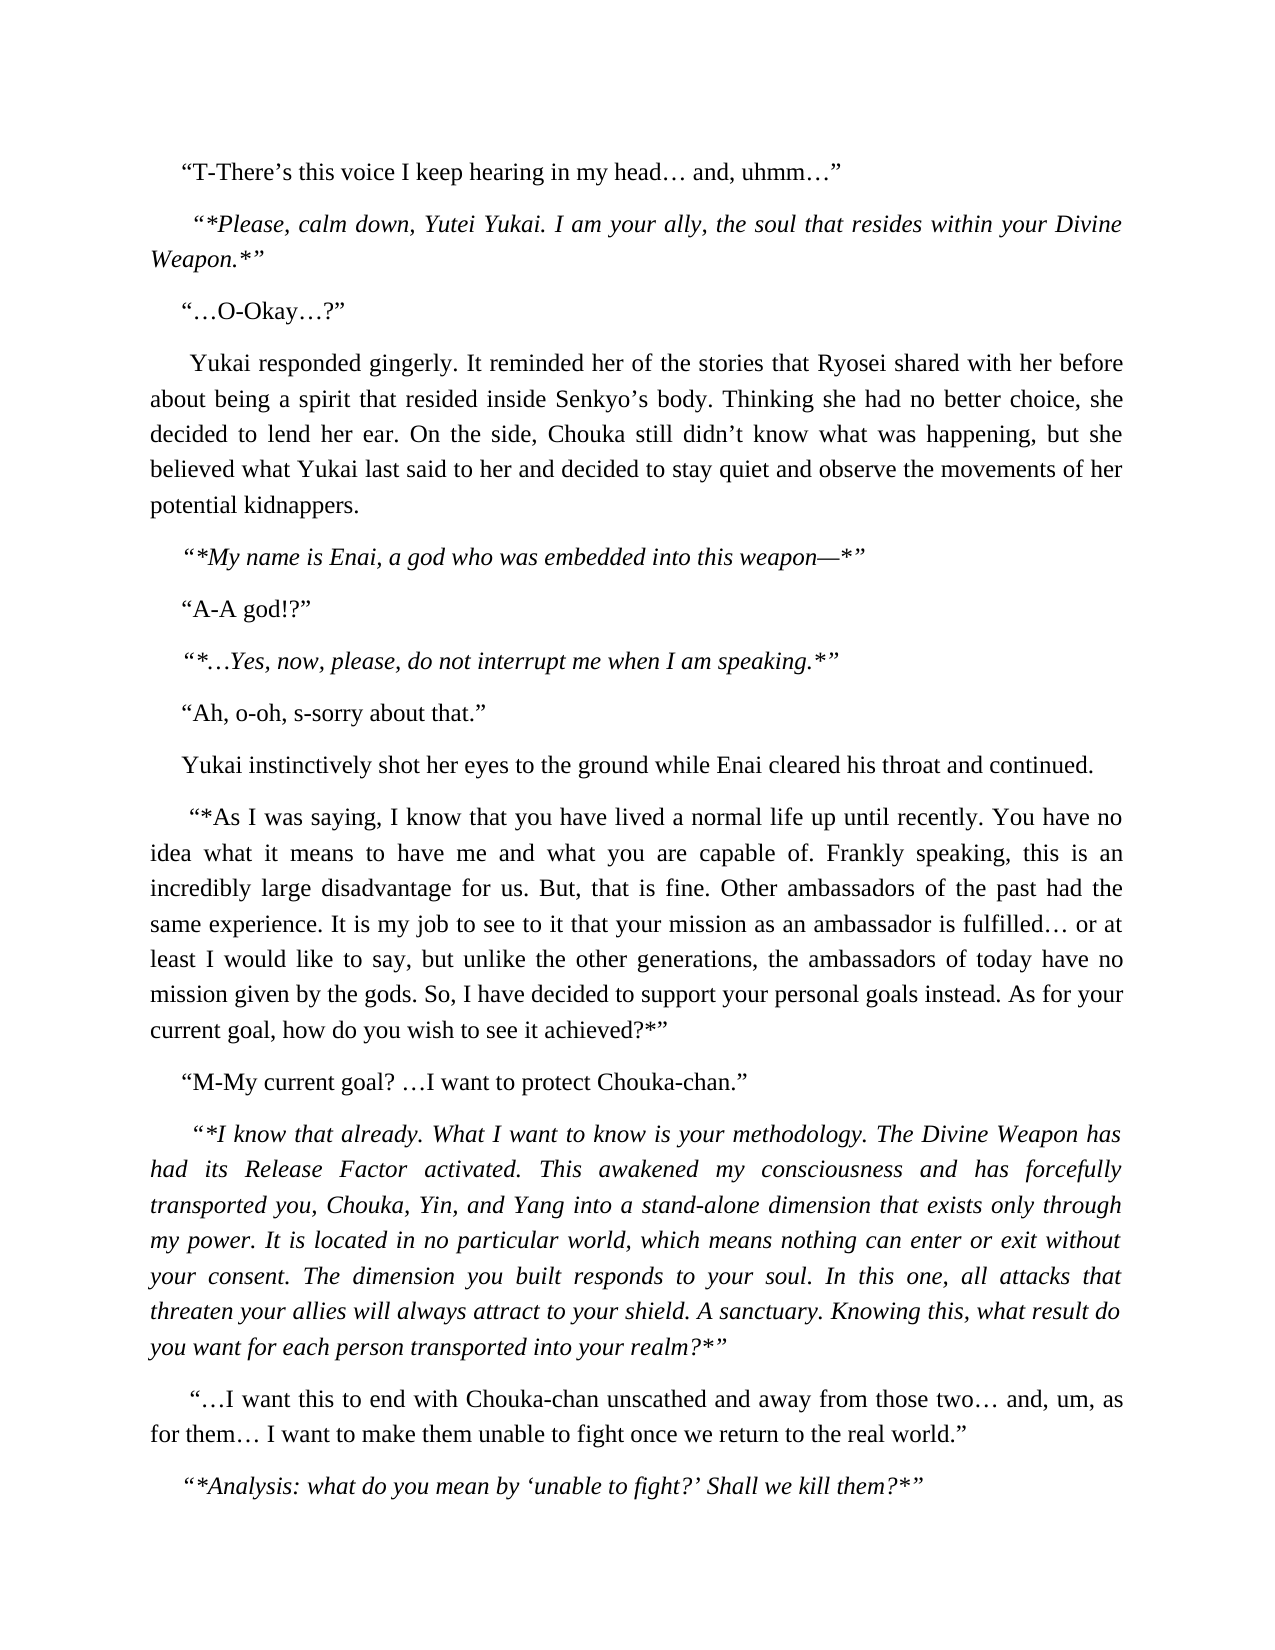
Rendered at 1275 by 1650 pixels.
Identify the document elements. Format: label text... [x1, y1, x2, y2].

text “*Please, calm down, Yutei Yukai. I am your ally, the soul that resides within your Divine Weapon.*” [150, 202, 1125, 273]
text “T-There’s this voice I keep hearing in my head… and, uhmm…” [150, 150, 1125, 185]
text Yukai instinctively shot her eyes to the ground while Enai cleared his throat and continued. [150, 744, 1125, 779]
text “Ah, o-oh, s-sorry about that.” [150, 692, 1125, 727]
text Yukai responded gingerly. It reminded her of the stories that Ryosei shared with her before about being a spirit that resided inside Senkyo’s body. Thinking she had no better choice, she decided to lend her ear. On the side, Chouka still didn’t know what was happening, but she believed what Yukai last said to her and decided to stay quiet and observe the movements of her potential kidnappers. [150, 342, 1125, 519]
text “…O-Okay…?” [150, 289, 1125, 325]
text “A-A god!?” [150, 587, 1125, 623]
text “M-My current goal? …I want to protect Chouka-chan.” [150, 1060, 1125, 1096]
text “*As I was saying, I know that you have lived a normal life up until recently. You have no idea what it means to have me and what you are capable of. Frankly speaking, this is an incredibly large disadvantage for us. But, that is fine. Other ambassadors of the past had the same experience. It is my job to see to it that your mission as an ambassador is fulfilled… or at least I would like to say, but unlike the other generations, the ambassadors of today have no mission given by the gods. So, I have decided to support your personal goals instead. As for your current goal, how do you wish to see it achieved?*” [150, 796, 1125, 1044]
text “*…Yes, now, please, do not interrupt me when I am speaking.*” [150, 639, 1125, 675]
text “*Analysis: what do you mean by ‘unable to fight?’ Shall we kill them?*” [150, 1464, 1125, 1500]
text “…I want this to end with Chouka-chan unscathed and away from those two… and, um, as for them… I want to make them unable to fight once we return to the real world.” [150, 1377, 1125, 1448]
text “*My name is Enai, a god who was embedded into this weapon—*” [150, 535, 1125, 571]
text “*I know that already. What I want to know is your methodology. The Divine Weapon has had its Release Factor activated. This awakened my consciousness and has forcefully transported you, Chouka, Yin, and Yang into a stand-alone dimension that exists only through my power. It is located in no particular world, which means nothing can enter or exit without your consent. The dimension you built responds to your soul. In this one, all attacks that threaten your allies will always attract to your shield. A sanctuary. Knowing this, what result do you want for each person transported into your realm?*” [150, 1112, 1125, 1360]
